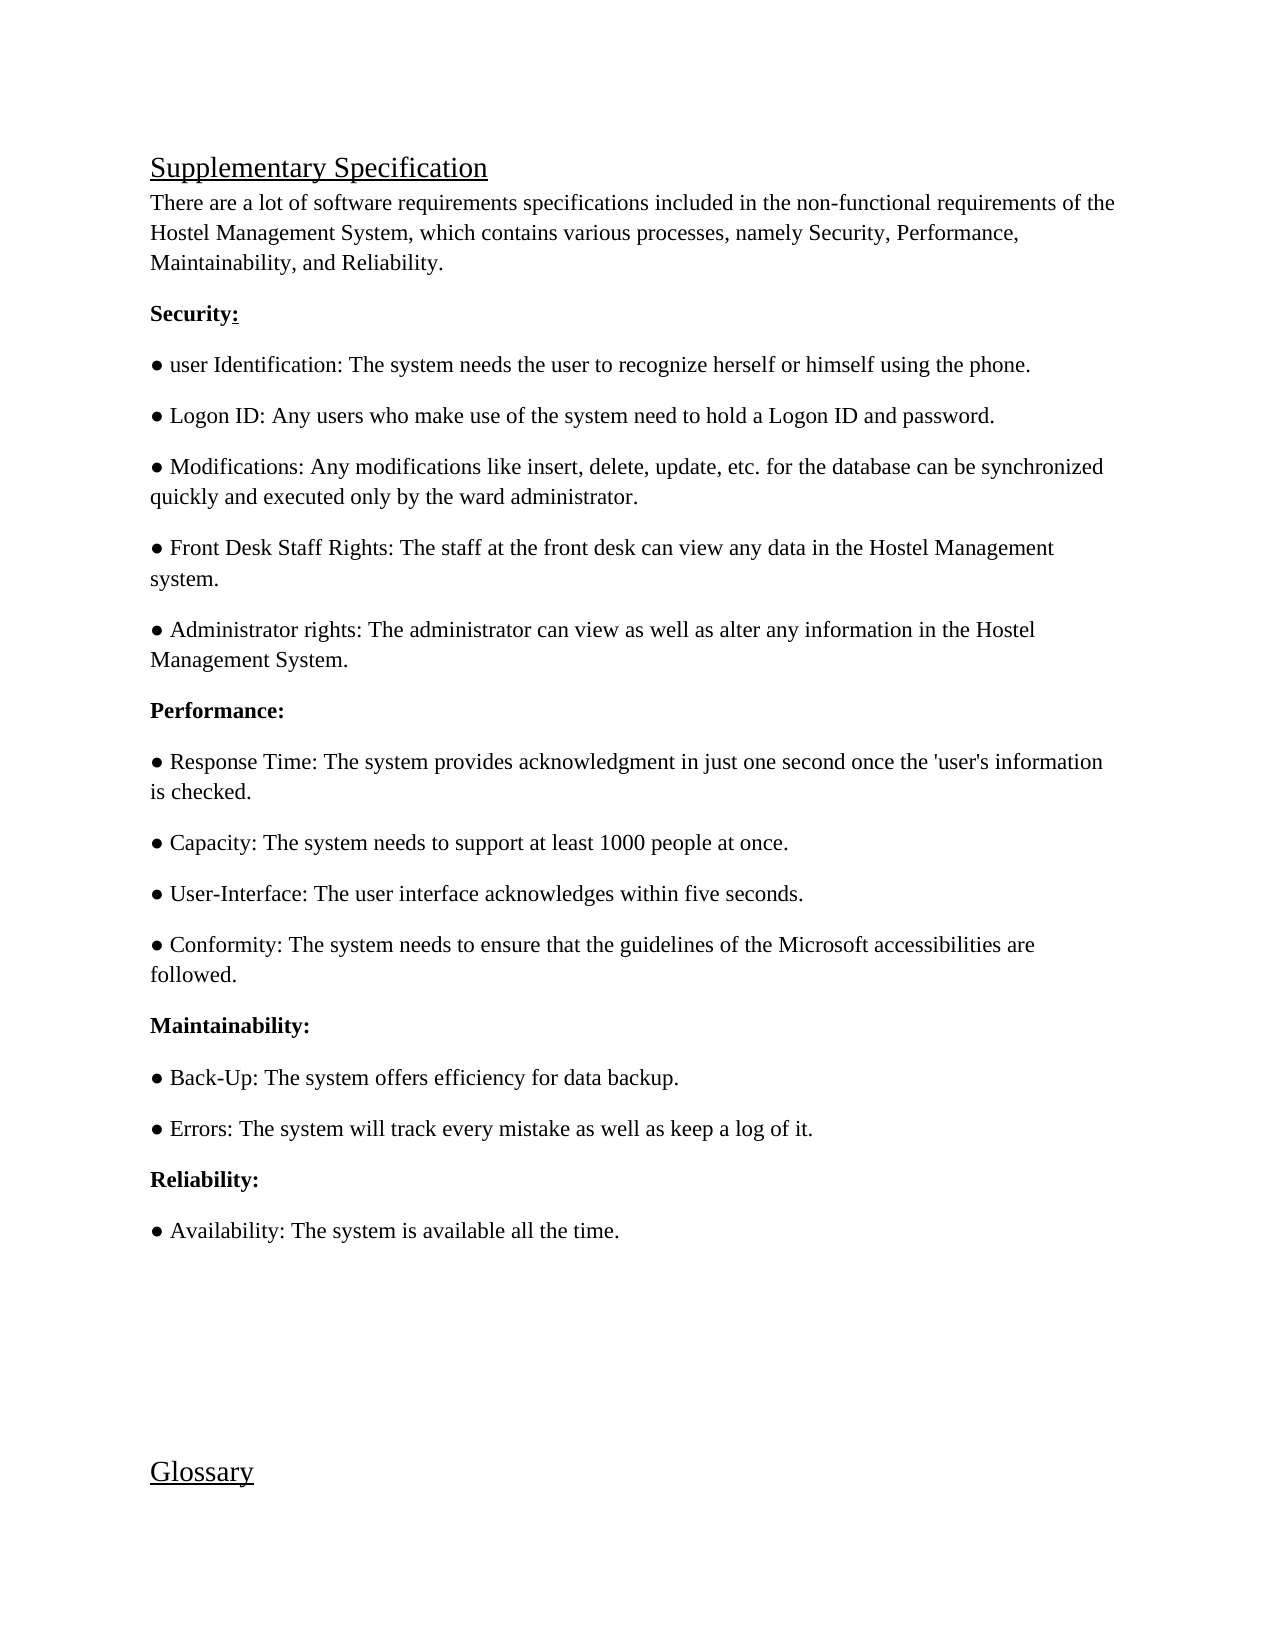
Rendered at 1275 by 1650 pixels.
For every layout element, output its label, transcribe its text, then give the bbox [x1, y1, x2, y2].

text Performance: [150, 697, 1125, 723]
text ● Availability: The system is available all the time. [150, 1217, 1125, 1243]
text ● Capacity: The system needs to support at least 1000 people at once. [150, 829, 1125, 856]
subtitle Glossary [150, 1454, 1125, 1487]
text ● Back-Up: The system offers efficiency for data backup. [150, 1063, 1125, 1090]
text ● Administrator rights: The administrator can view as well as alter any information in the Hostel Management System. [150, 616, 1125, 672]
text ● Errors: The system will track every mistake as well as keep a log of it. [150, 1114, 1125, 1141]
text ● User-Interface: The user interface acknowledges within five seconds. [150, 880, 1125, 907]
text ● Response Time: The system provides acknowledgment in just one second once the 'user's information is checked. [150, 748, 1125, 804]
text There are a lot of software requirements specifications included in the non-functional requirements of the Hostel Management System, which contains various processes, namely Security, Performance, Maintainability, and Reliability. [150, 188, 1125, 275]
text ● Front Desk Staff Rights: The staff at the front desk can view any data in the Hostel Management system. [150, 534, 1125, 591]
text ● user Identification: The system needs the user to recognize herself or himself using the phone. [150, 351, 1125, 377]
text Maintainability: [150, 1012, 1125, 1039]
text ● Conformity: The system needs to ensure that the guidelines of the Microsoft accessibilities are followed. [150, 931, 1125, 988]
text Reliability: [150, 1166, 1125, 1192]
text Security: [150, 300, 1125, 326]
text ● Logon ID: Any users who make use of the system need to hold a Logon ID and password. [150, 402, 1125, 428]
text ● Modifications: Any modifications like insert, delete, update, etc. for the database can be synchronized quickly and executed only by the ward administrator. [150, 453, 1125, 510]
subtitle Supplementary Specification [150, 150, 1125, 183]
